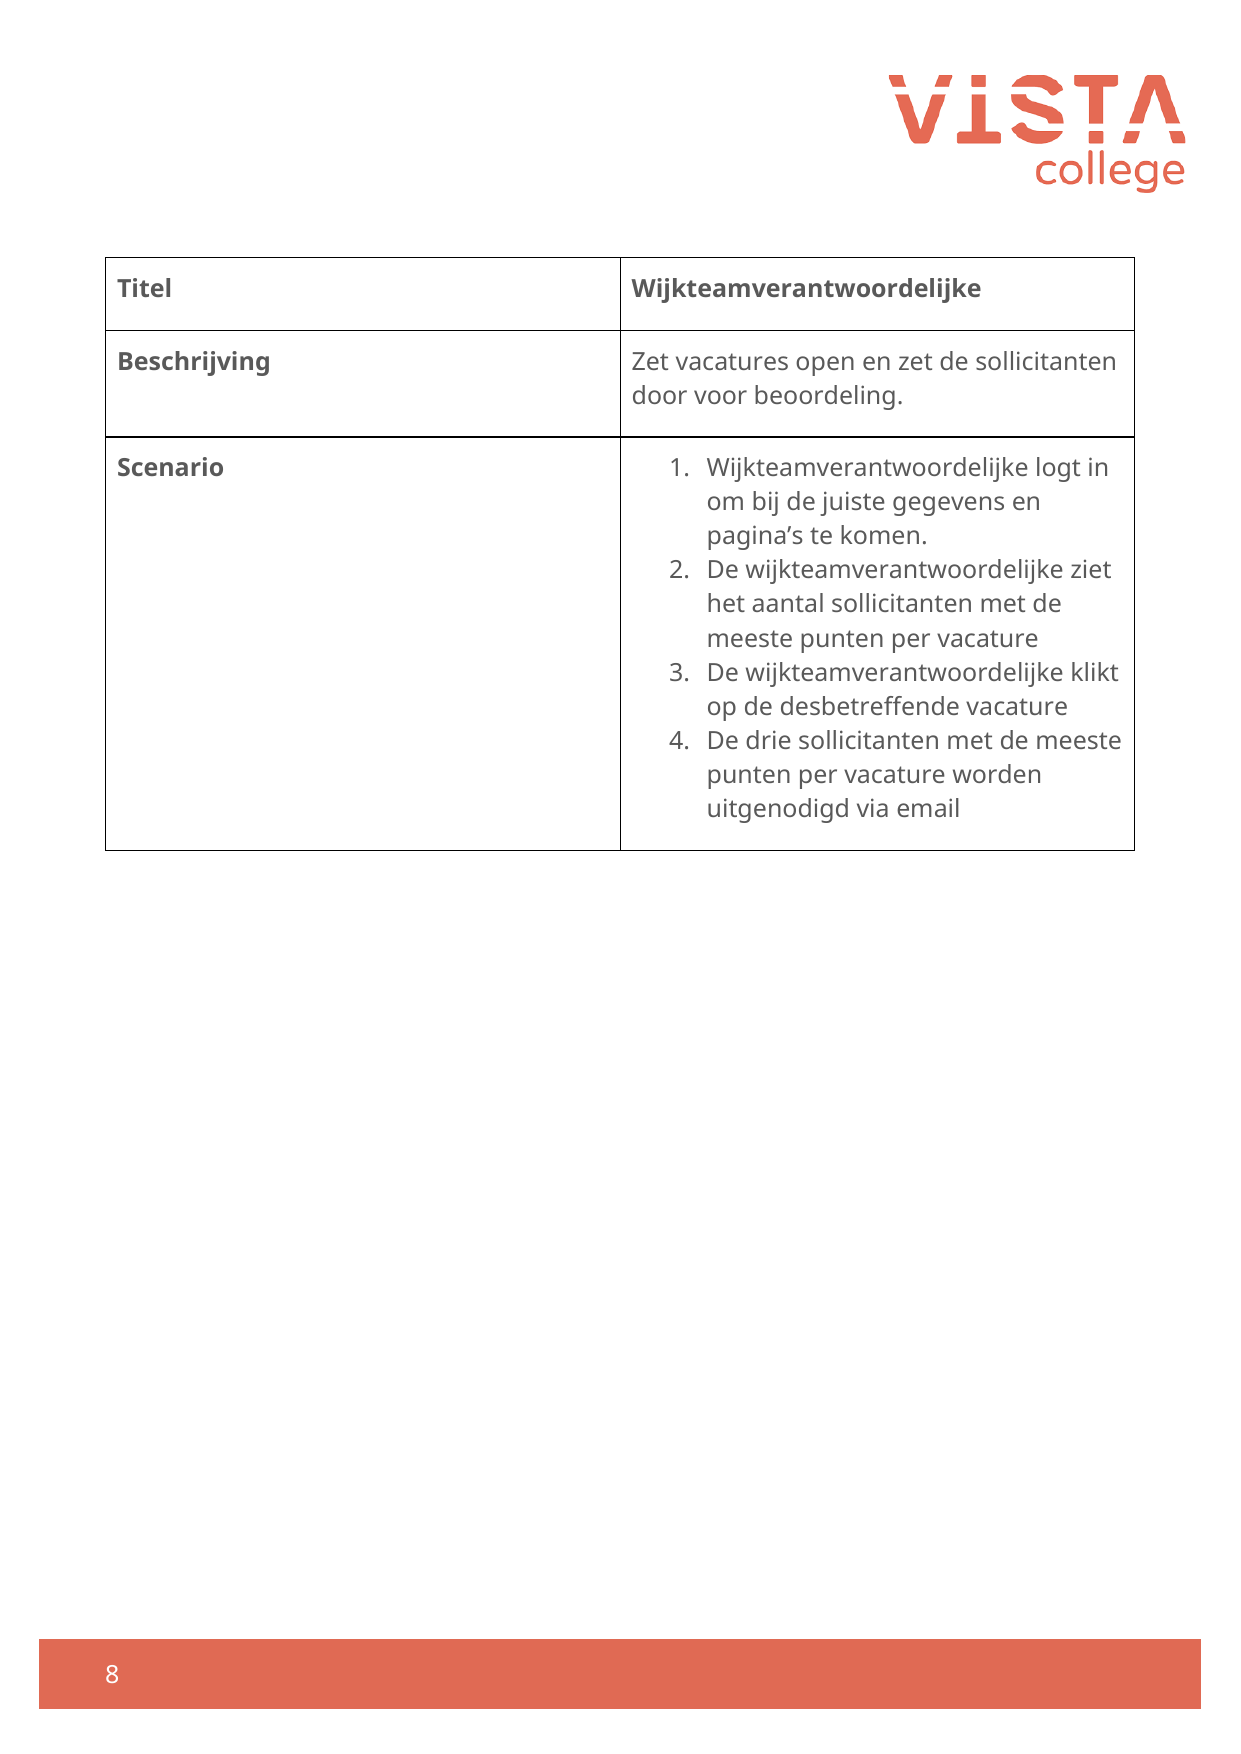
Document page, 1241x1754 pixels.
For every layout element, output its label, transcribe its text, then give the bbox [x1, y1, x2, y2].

table_header Wijkteamverantwoordelijke [621, 258, 1134, 330]
table_cell Zet vacatures open en zet de sollicitanten door voor beoordeling. [621, 331, 1134, 436]
table_cell Beschrijving [106, 331, 620, 436]
table_cell Wijkteamverantwoordelijke logt in om bij de juiste gegevens en pagina’s te komen. De wijkteamverantwoordelijke ziet het aantal sollicitanten met de meeste punten per vacature De wijkteamverantwoordelijke klikt op de desbetreffende vacature De drie sollicitanten met de meeste punten per vacature worden uitgenodigd via email [621, 438, 1134, 849]
table_header Titel [106, 258, 620, 330]
table_cell Scenario [106, 438, 620, 849]
picture [888, 75, 1186, 193]
